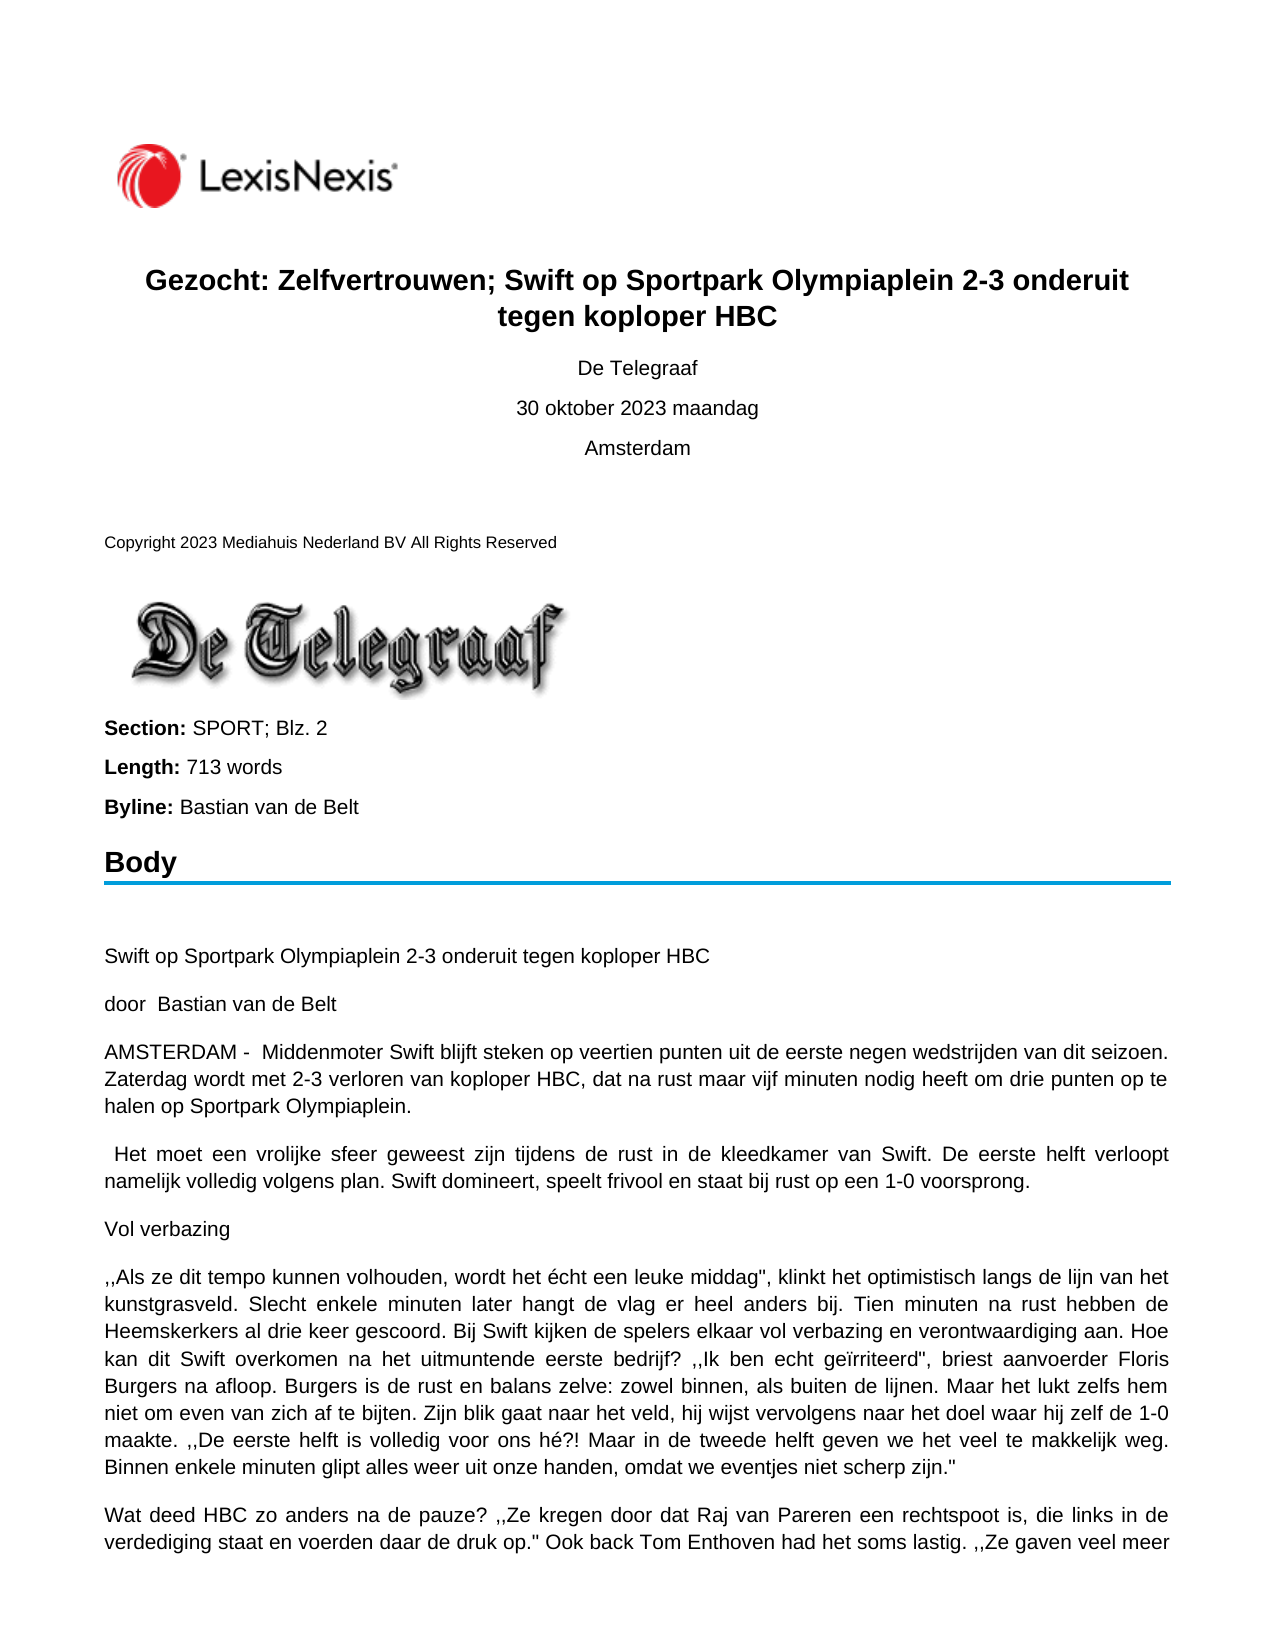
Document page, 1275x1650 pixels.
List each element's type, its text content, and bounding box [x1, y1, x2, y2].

text AMSTERDAM - Middenmoter Swift blijft steken op veertien punten uit de eerste negen wedstrijden van dit seizoen. Zaterdag wordt met 2-3 verloren van koploper HBC, dat na rust maar vijf minuten nodig heeft om drie punten op te halen op Sportpark Olympiaplein. [104, 1037, 1171, 1118]
text Section: SPORT; Blz. 2 [104, 712, 1171, 739]
text Vol verbazing [104, 1214, 1171, 1241]
text De Telegraaf [104, 353, 1171, 380]
subtitle Gezocht: Zelfvertrouwen; Swift op Sportpark Olympiaplein 2-3 onderuit tegen koploper HBC [104, 261, 1171, 332]
text 30 oktober 2023 maandag [104, 393, 1171, 420]
text Swift op Sportpark Olympiaplein 2-3 onderuit tegen koploper HBC [104, 941, 1171, 968]
text ,,Als ze dit tempo kunnen volhouden, wordt het écht een leuke middag", klinkt het optimistisch langs de lijn van het kunstgrasveld. Slecht enkele minuten later hangt de vlag er heel anders bij. Tien minuten na rust hebben de Heemskerkers al drie keer gescoord. Bij Swift kijken de spelers elkaar vol verbazing en verontwaardiging aan. Hoe kan dit Swift overkomen na het uitmuntende eerste bedrijf? ,,Ik ben echt geïrriteerd", briest aanvoerder Floris Burgers na afloop. Burgers is de rust en balans zelve: zowel binnen, als buiten de lijnen. Maar het lukt zelfs hem niet om even van zich af te bijten. Zijn blik gaat naar het veld, hij wijst vervolgens naar het doel waar hij zelf de 1-0 maakte. ,,De eerste helft is volledig voor ons hé?! Maar in de tweede helft geven we het veel te makkelijk weg. Binnen enkele minuten glipt alles weer uit onze handen, omdat we eventjes niet scherp zijn." [104, 1262, 1171, 1479]
text Length: 713 words [104, 752, 1171, 779]
text door Bastian van de Belt [104, 989, 1171, 1016]
text Copyright 2023 Mediahuis Nederland BV All Rights Reserved [104, 501, 1171, 552]
text Het moet een vrolijke sfeer geweest zijn tijdens de rust in de kleedkamer van Swift. De eerste helft verloopt namelijk volledig volgens plan. Swift domineert, speelt frivool en staat bij rust op een 1-0 voorsprong. [104, 1139, 1171, 1193]
text Byline: Bastian van de Belt [104, 791, 1171, 818]
picture [104, 144, 412, 208]
text Amsterdam [104, 432, 1171, 459]
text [104, 1499, 1171, 1554]
text Body [104, 843, 1171, 879]
